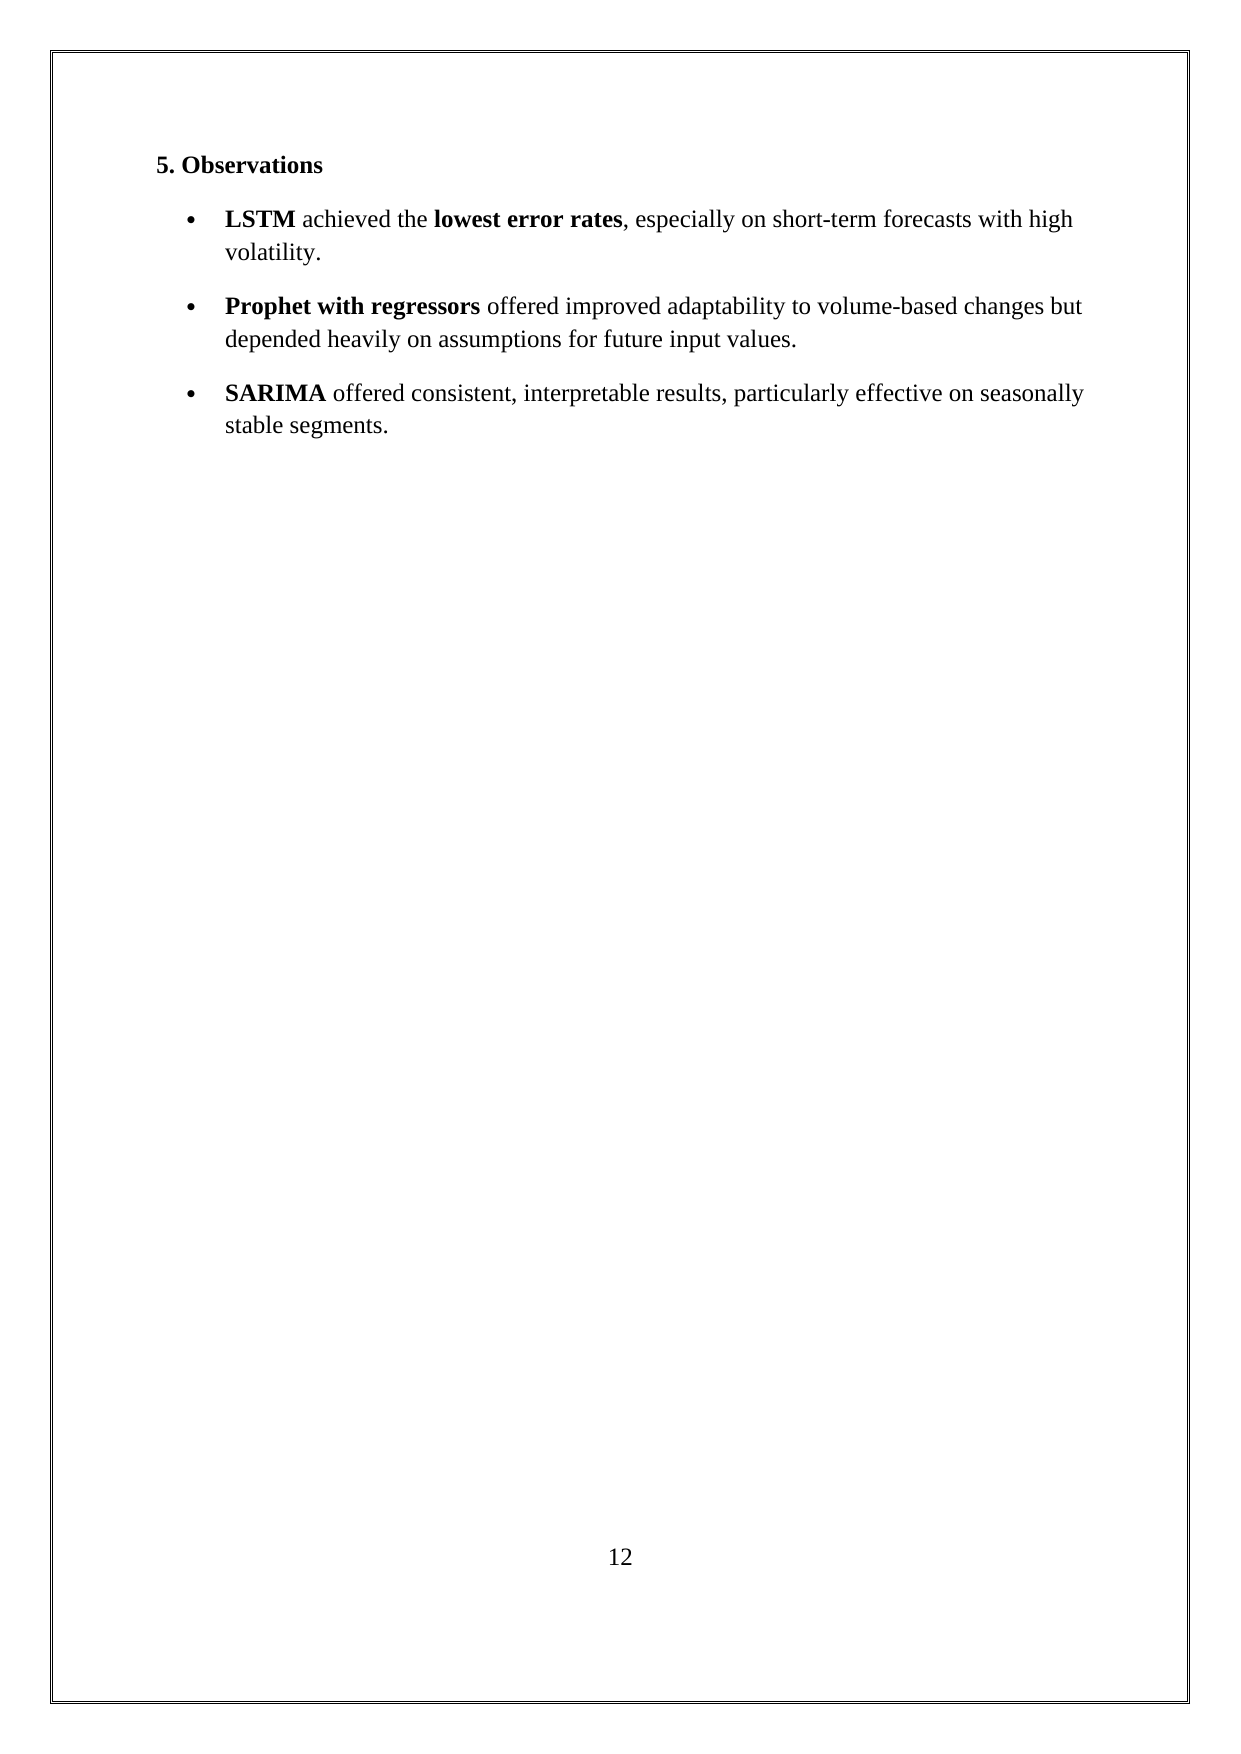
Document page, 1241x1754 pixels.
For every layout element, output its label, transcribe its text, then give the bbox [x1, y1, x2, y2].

list LSTM achieved the lowest error rates, especially on short-term forecasts with high volatility. [187, 204, 1090, 266]
list Prophet with regressors offered improved adaptability to volume-based changes but depended heavily on assumptions for future input values. [187, 291, 1090, 352]
text 12 [150, 1542, 1090, 1570]
text 5. Observations [150, 150, 1090, 179]
list SARIMA offered consistent, interpretable results, particularly effective on seasonally stable segments. [187, 378, 1090, 439]
